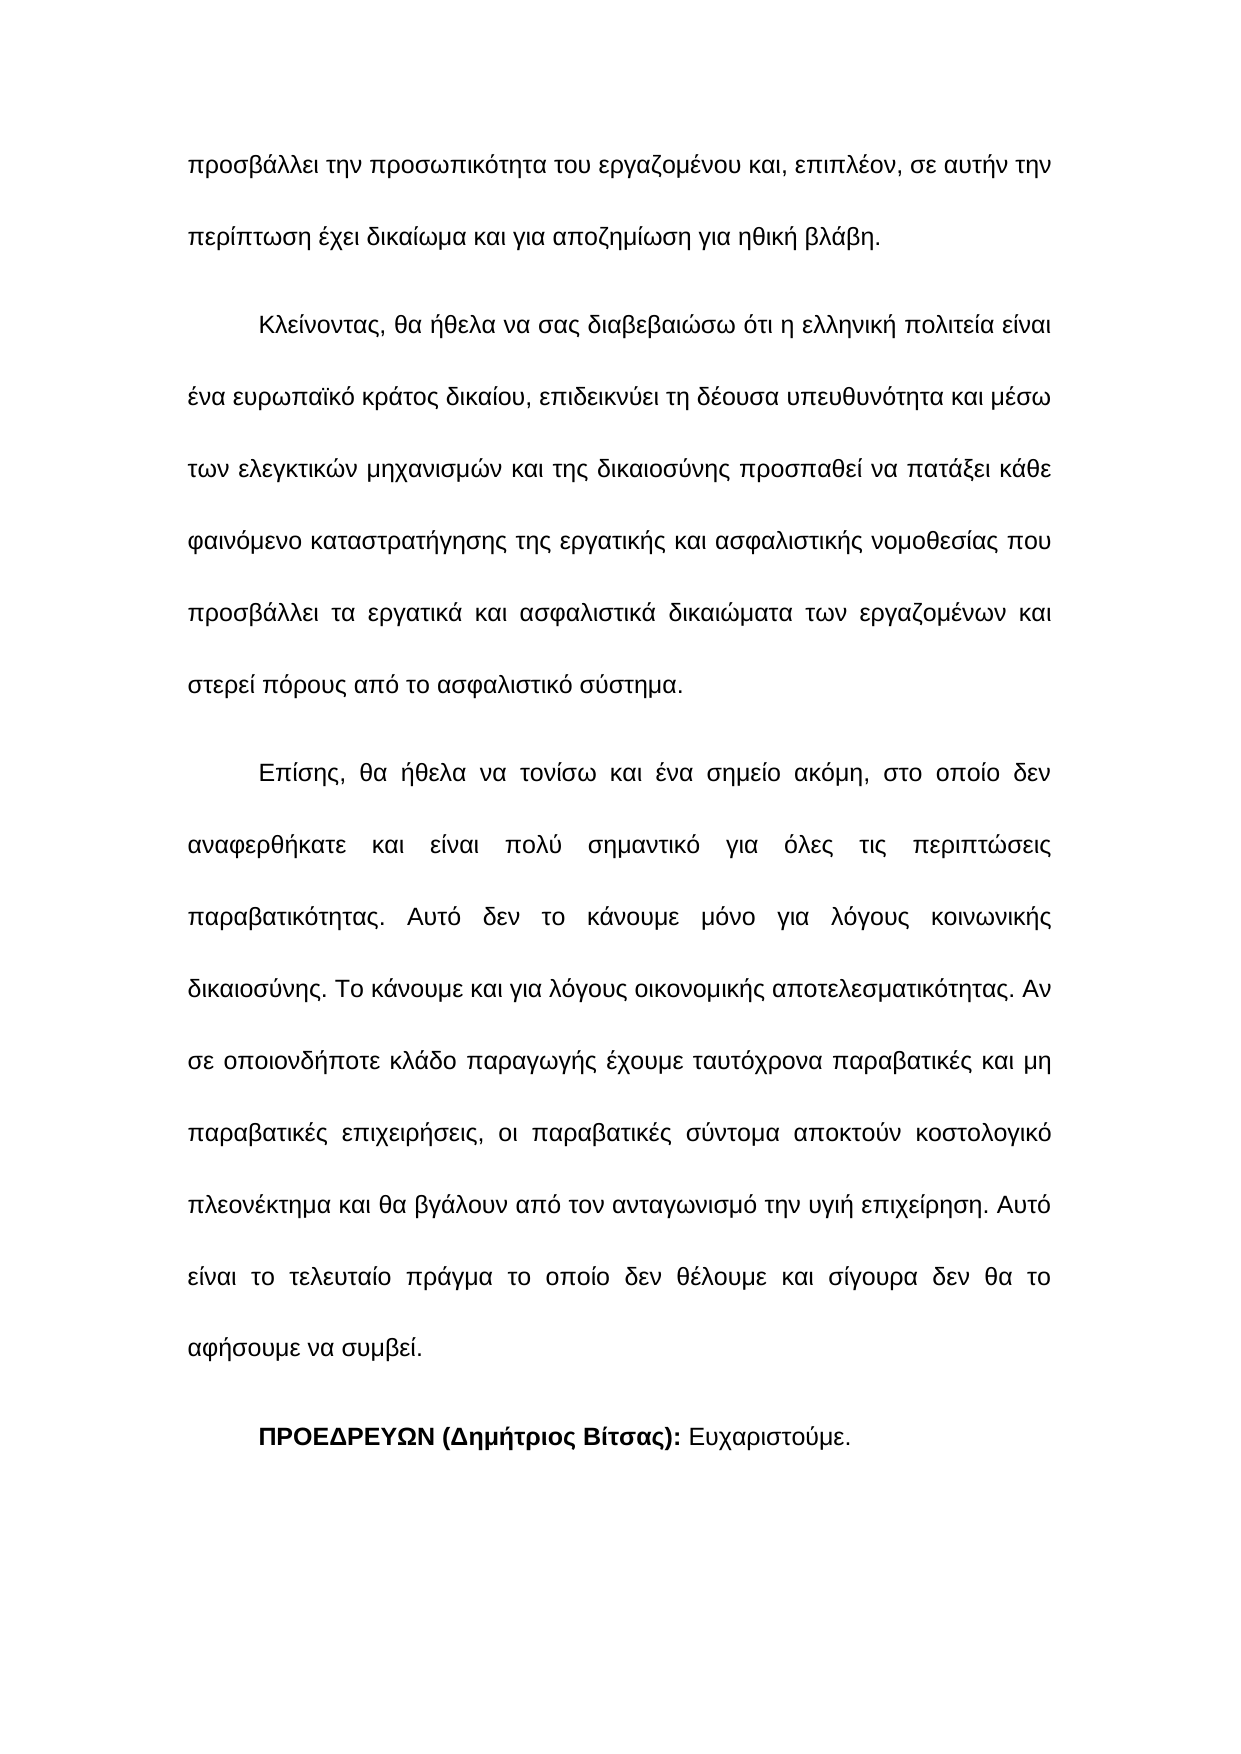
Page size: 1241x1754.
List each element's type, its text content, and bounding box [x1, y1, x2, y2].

text ΠΡΟΕΔΡΕΥΩΝ (Δημήτριος Βίτσας): Ευχαριστούμε. [187, 1422, 1053, 1451]
text Επίσης, θα ήθελα να τονίσω και ένα σημείο ακόμη, στο οποίο δεν αναφερθήκατε και είναι πολύ σημαντικό για όλες τις περιπτώσεις παραβατικότητας. Αυτό δεν το κάνουμε μόνο για λόγους κοινωνικής δικαιοσύνης. Το κάνουμε και για λόγους οικονομικής αποτελεσματικότητας. Αν σε οποιονδήποτε κλάδο παραγωγής έχουμε ταυτόχρονα παραβατικές και μη παραβατικές επιχειρήσεις, οι παραβατικές σύντομα αποκτούν κοστολογικό πλεονέκτημα και θα βγάλουν από τον ανταγωνισμό την υγιή επιχείρηση. Αυτό είναι το τελευταίο πράγμα το οποίο δεν θέλουμε και σίγουρα δεν θα το αφήσουμε να συμβεί. [187, 758, 1053, 1362]
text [187, 150, 1053, 251]
text Κλείνοντας, θα ήθελα να σας διαβεβαιώσω ότι η ελληνική πολιτεία είναι ένα ευρωπαϊκό κράτος δικαίου, επιδεικνύει τη δέουσα υπευθυνότητα και μέσω των ελεγκτικών μηχανισμών και της δικαιοσύνης προσπαθεί να πατάξει κάθε φαινόμενο καταστρατήγησης της εργατικής και ασφαλιστικής νομοθεσίας που προσβάλλει τα εργατικά και ασφαλιστικά δικαιώματα των εργαζομένων και στερεί πόρους από το ασφαλιστικό σύστημα. [187, 310, 1053, 698]
